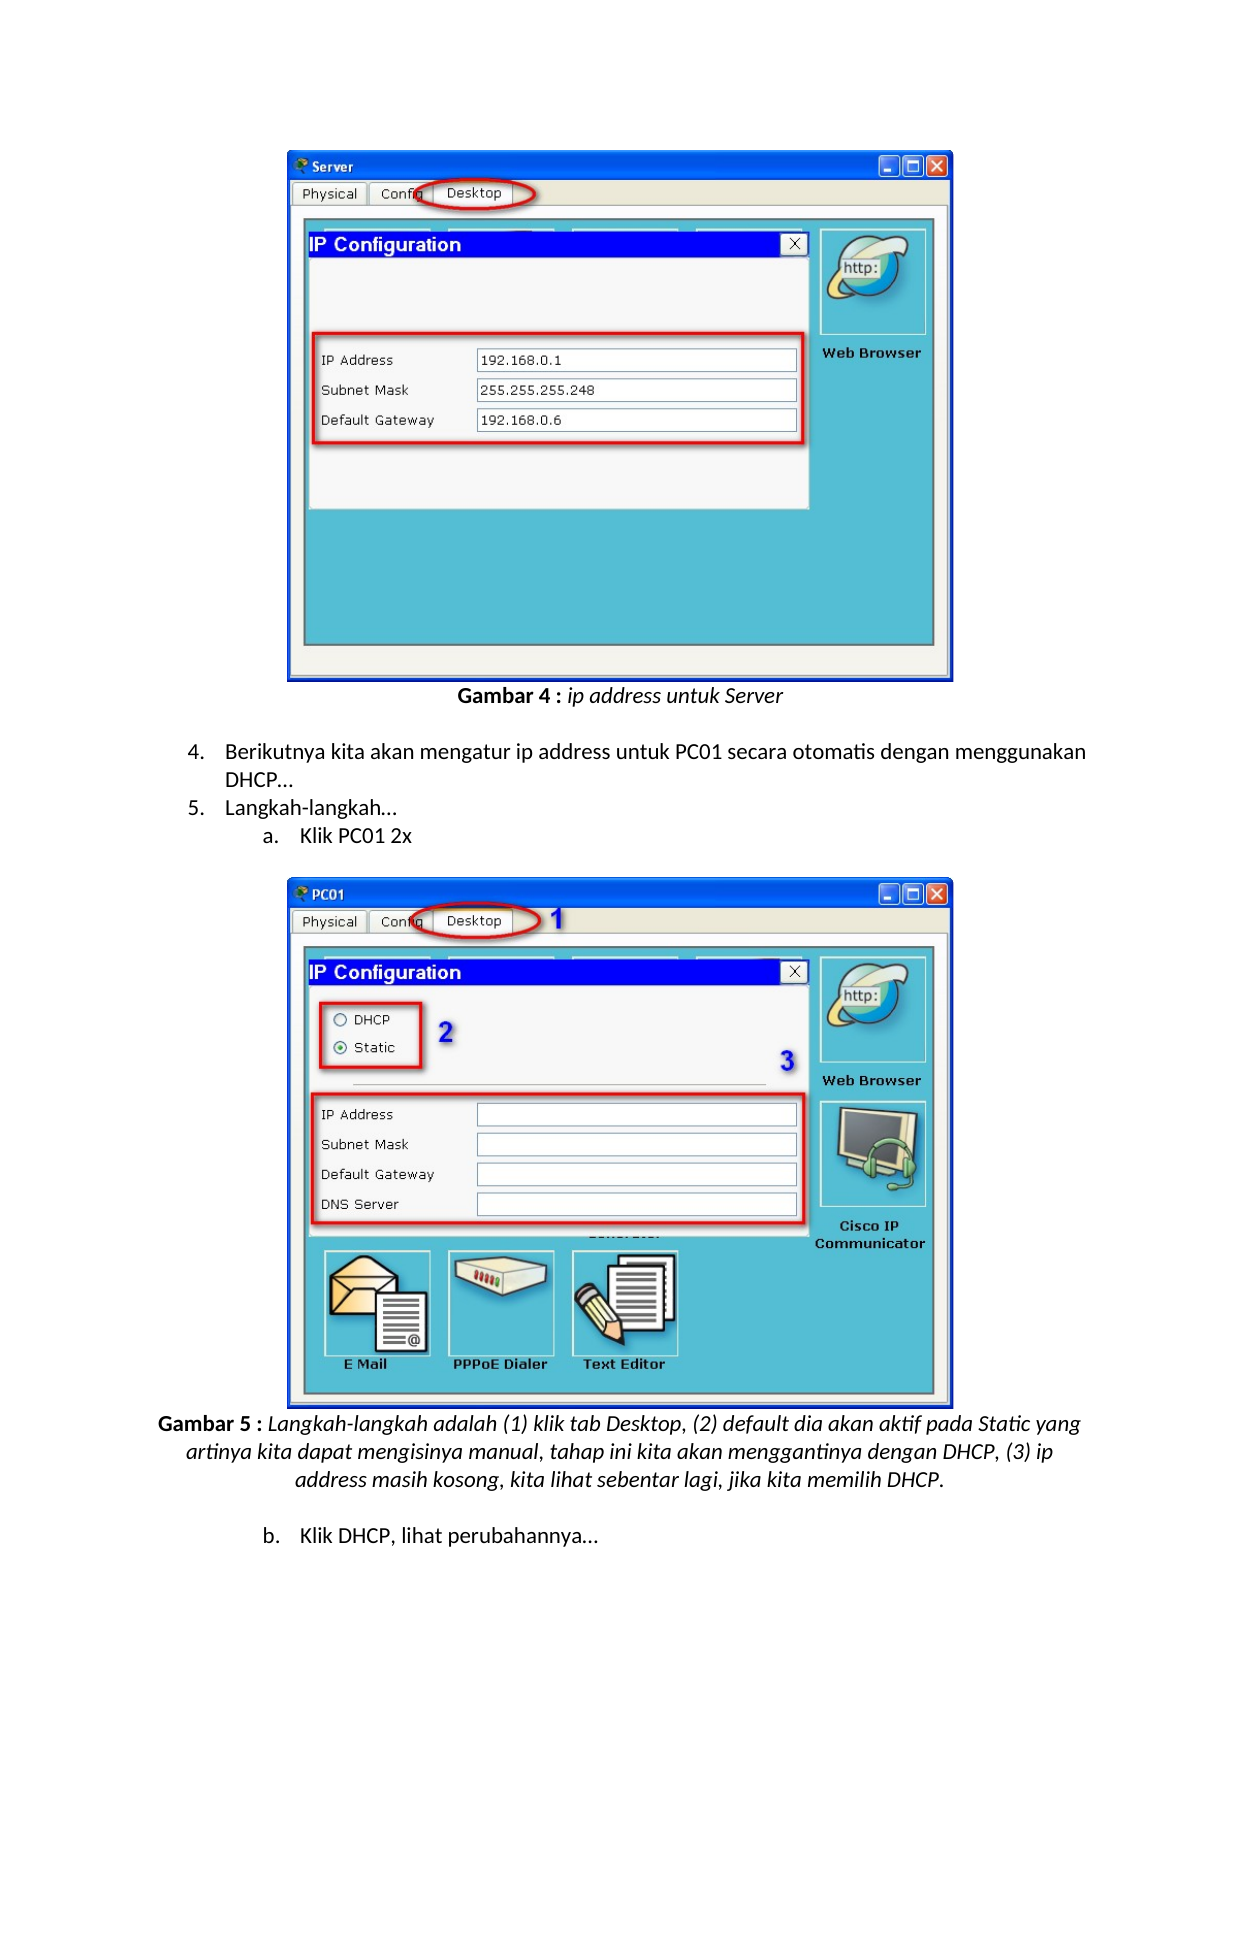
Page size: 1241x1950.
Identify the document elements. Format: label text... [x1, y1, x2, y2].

list Klik PC01 2x [262, 822, 1090, 849]
text Gambar 4 : ip address untuk Server [150, 681, 1090, 709]
list Berikutnya kita akan mengatur ip address untuk PC01 secara otomatis dengan menggunakan DHCP… [187, 737, 1090, 793]
list Langkah-langkah… [187, 793, 1090, 822]
picture [287, 877, 954, 1409]
picture [287, 150, 954, 682]
text Gambar 5 : Langkah-langkah adalah (1) klik tab Desktop, (2) default dia akan aktif pada Static yang artinya kita dapat mengisinya manual, tahap ini kita akan menggantinya dengan DHCP, (3) ip address masih kosong, kita lihat sebentar lagi, jika kita memilih DHCP. [150, 1409, 1090, 1493]
list Klik DHCP, lihat perubahannya… [262, 1521, 1090, 1549]
